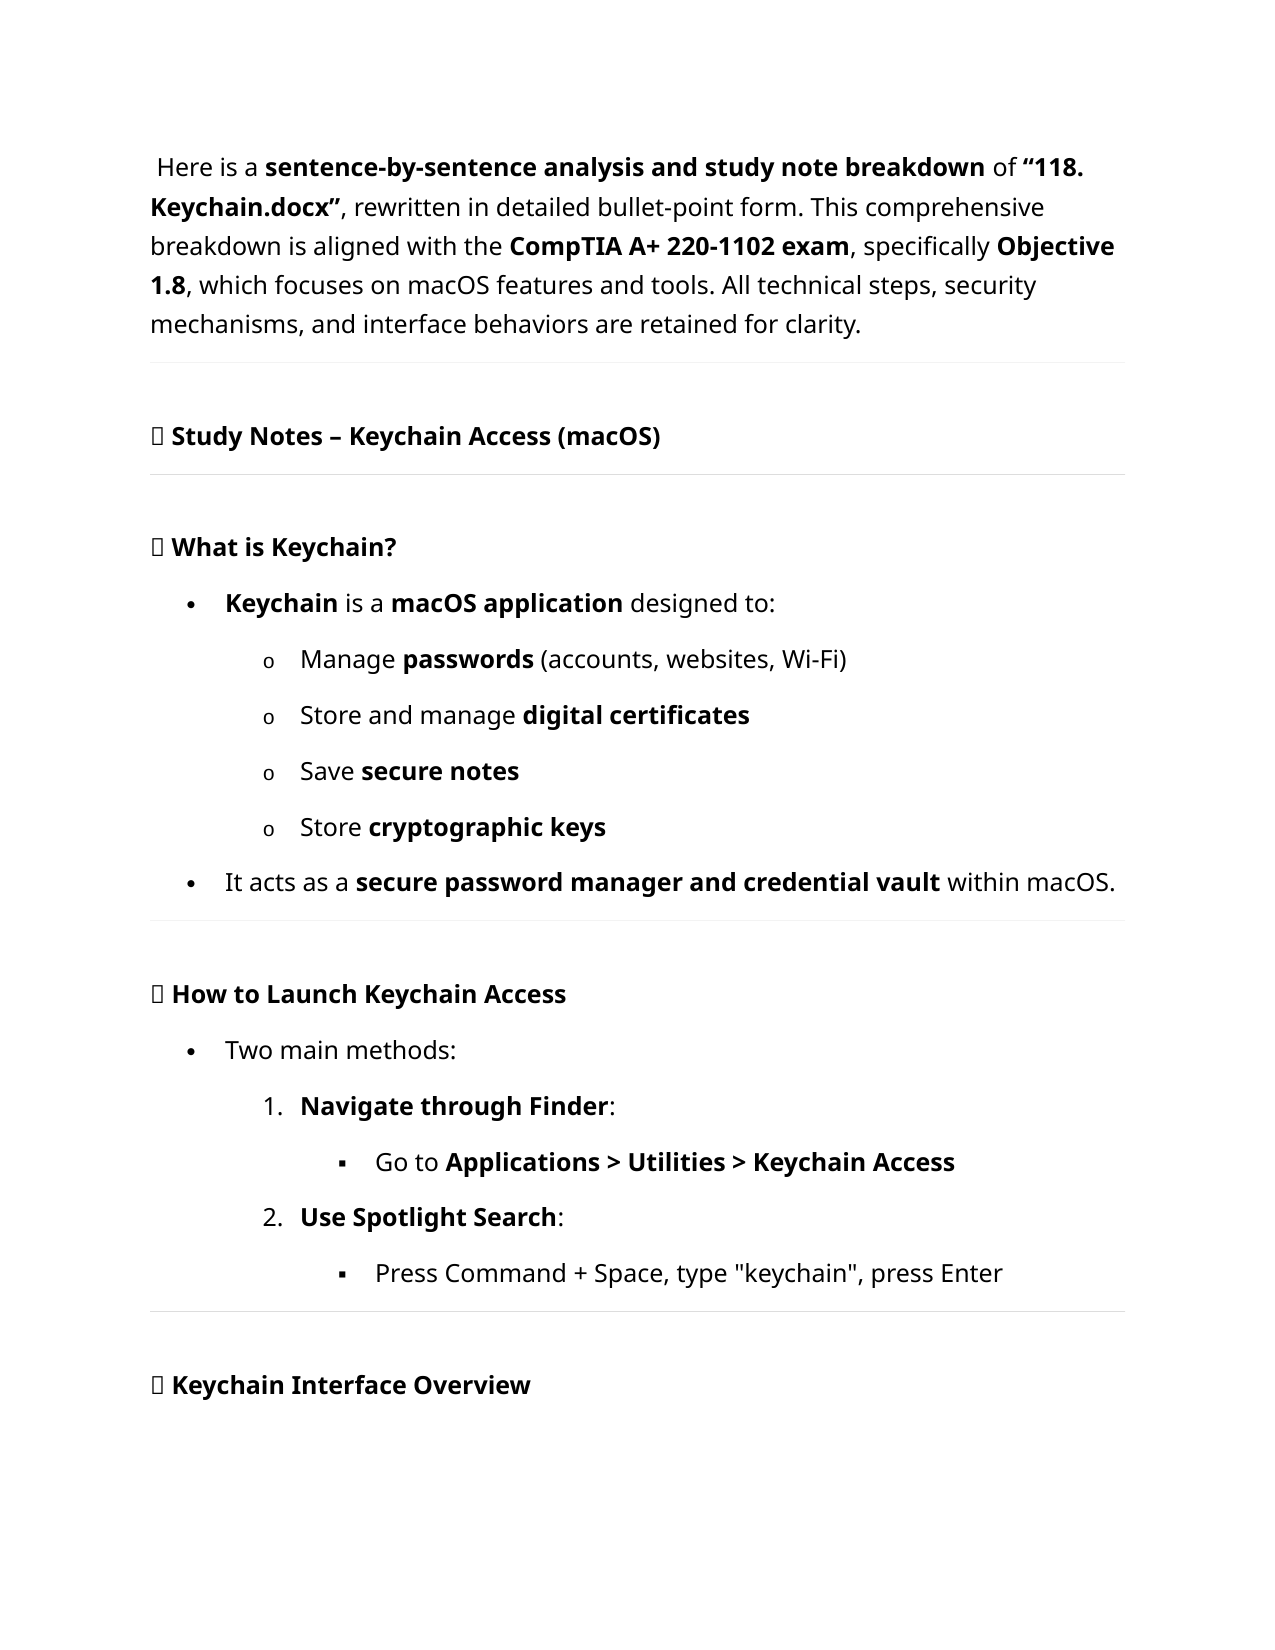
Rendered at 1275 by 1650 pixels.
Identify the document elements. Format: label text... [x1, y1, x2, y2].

list Keychain is a macOS application designed to: [187, 586, 1125, 620]
list Go to Applications > Utilities > Keychain Access [337, 1144, 1125, 1178]
list Two main methods: [187, 1032, 1125, 1067]
list Save secure notes [262, 753, 1125, 787]
text 🧠 Study Notes – Keychain Access (macOS) [150, 418, 1125, 452]
list Use Spotlight Search: [262, 1200, 1125, 1234]
list Manage passwords (accounts, websites, Wi-Fi) [262, 642, 1125, 676]
list Press Command + Space, type "keychain", press Enter [337, 1256, 1125, 1290]
text 🔐 What is Keychain? [150, 530, 1125, 564]
list Navigate through Finder: [262, 1088, 1125, 1122]
list Store cryptographic keys [262, 809, 1125, 843]
list Store and manage digital certificates [262, 697, 1125, 732]
text Here is a sentence-by-sentence analysis and study note breakdown of “118. Keychain.docx”, rewritten in detailed bullet-point form. This comprehensive breakdown is aligned with the CompTIA A+ 220-1102 exam, specifically Objective 1.8, which focuses on macOS features and tools. All technical steps, security mechanisms, and interface behaviors are retained for clarity. [150, 150, 1125, 341]
text 🚀 How to Launch Keychain Access [150, 977, 1125, 1011]
text 📂 Keychain Interface Overview [150, 1367, 1125, 1402]
list It acts as a secure password manager and credential vault within macOS. [187, 865, 1125, 899]
